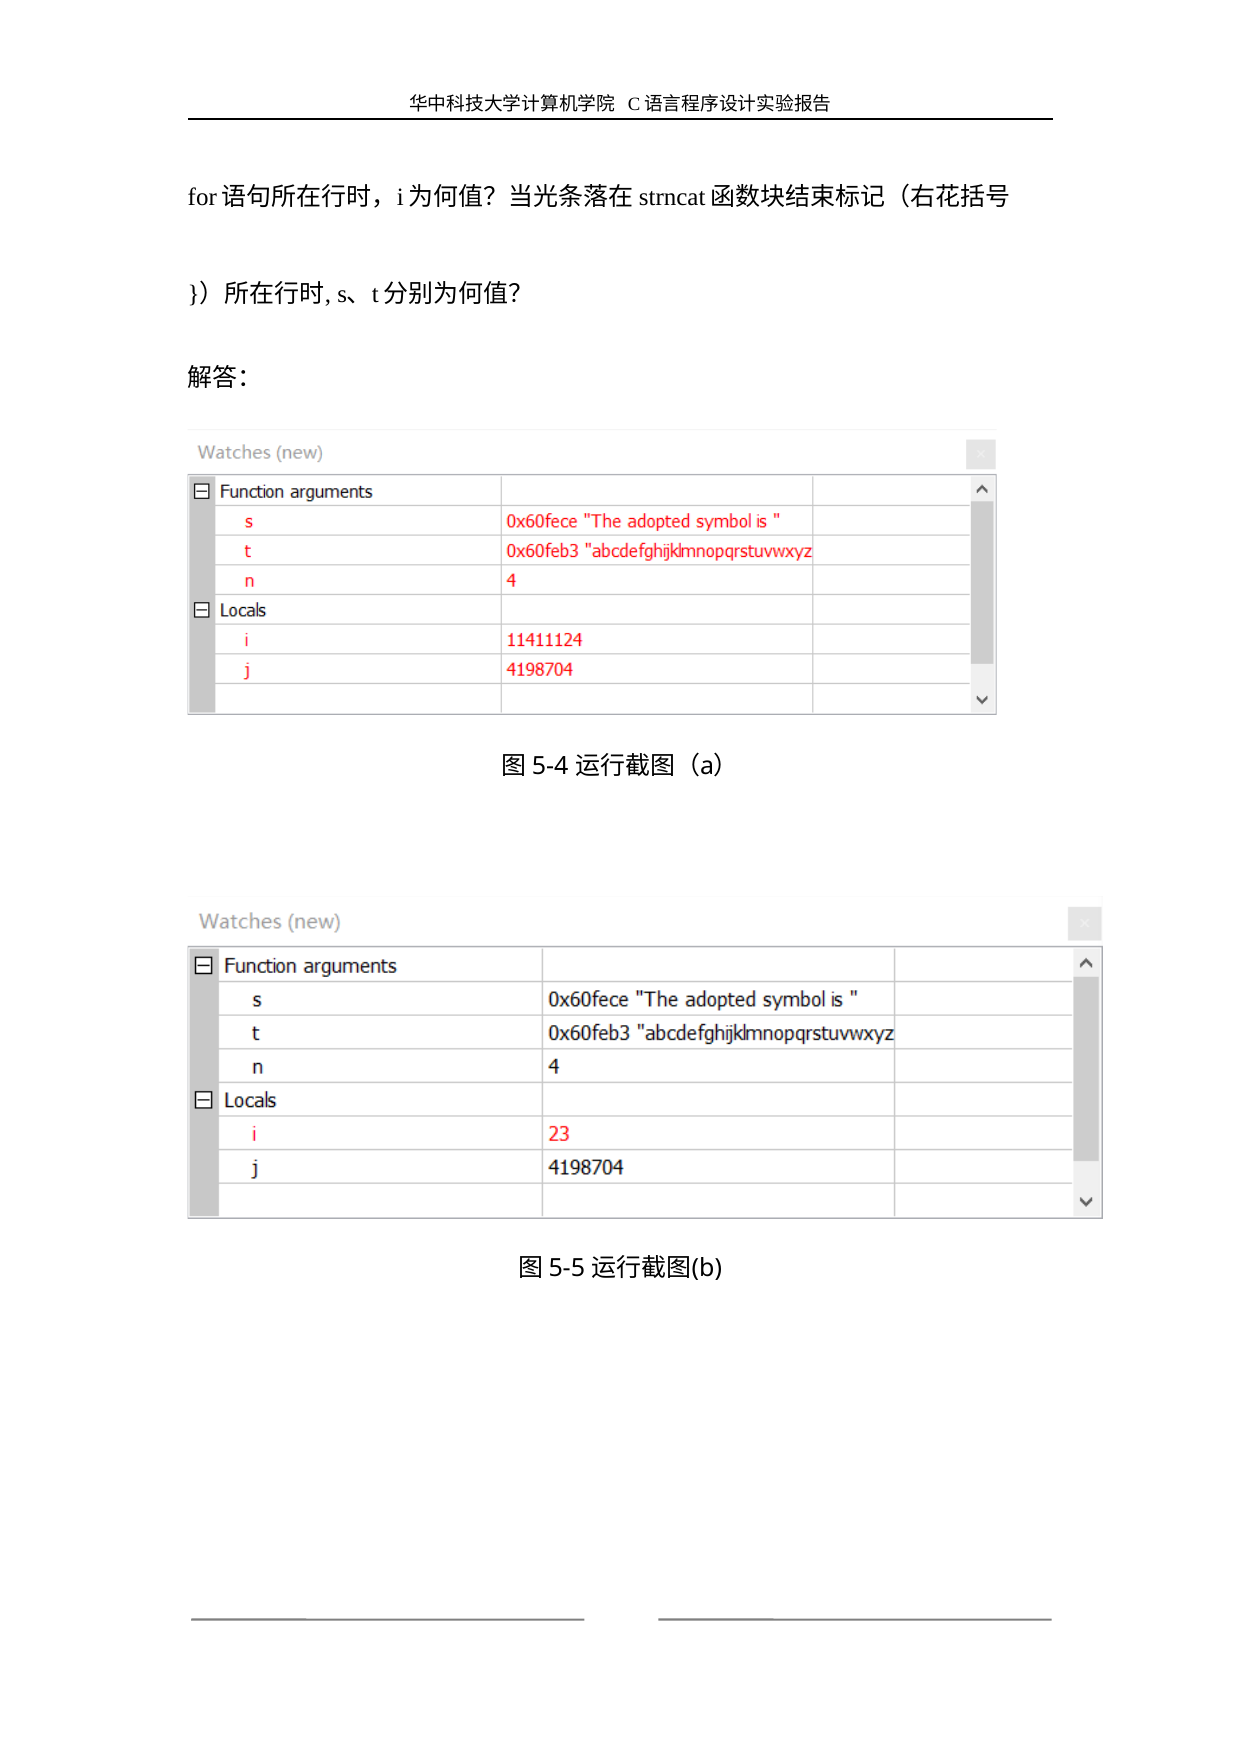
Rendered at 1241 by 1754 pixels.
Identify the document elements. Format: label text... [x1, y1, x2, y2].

text 图5-4 运行截图（a） [187, 731, 1053, 796]
text 解答： [187, 343, 1053, 408]
picture [187, 429, 997, 715]
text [187, 162, 1053, 324]
picture [187, 896, 1103, 1219]
text 图5-5 运行截图(b) [187, 1233, 1053, 1298]
